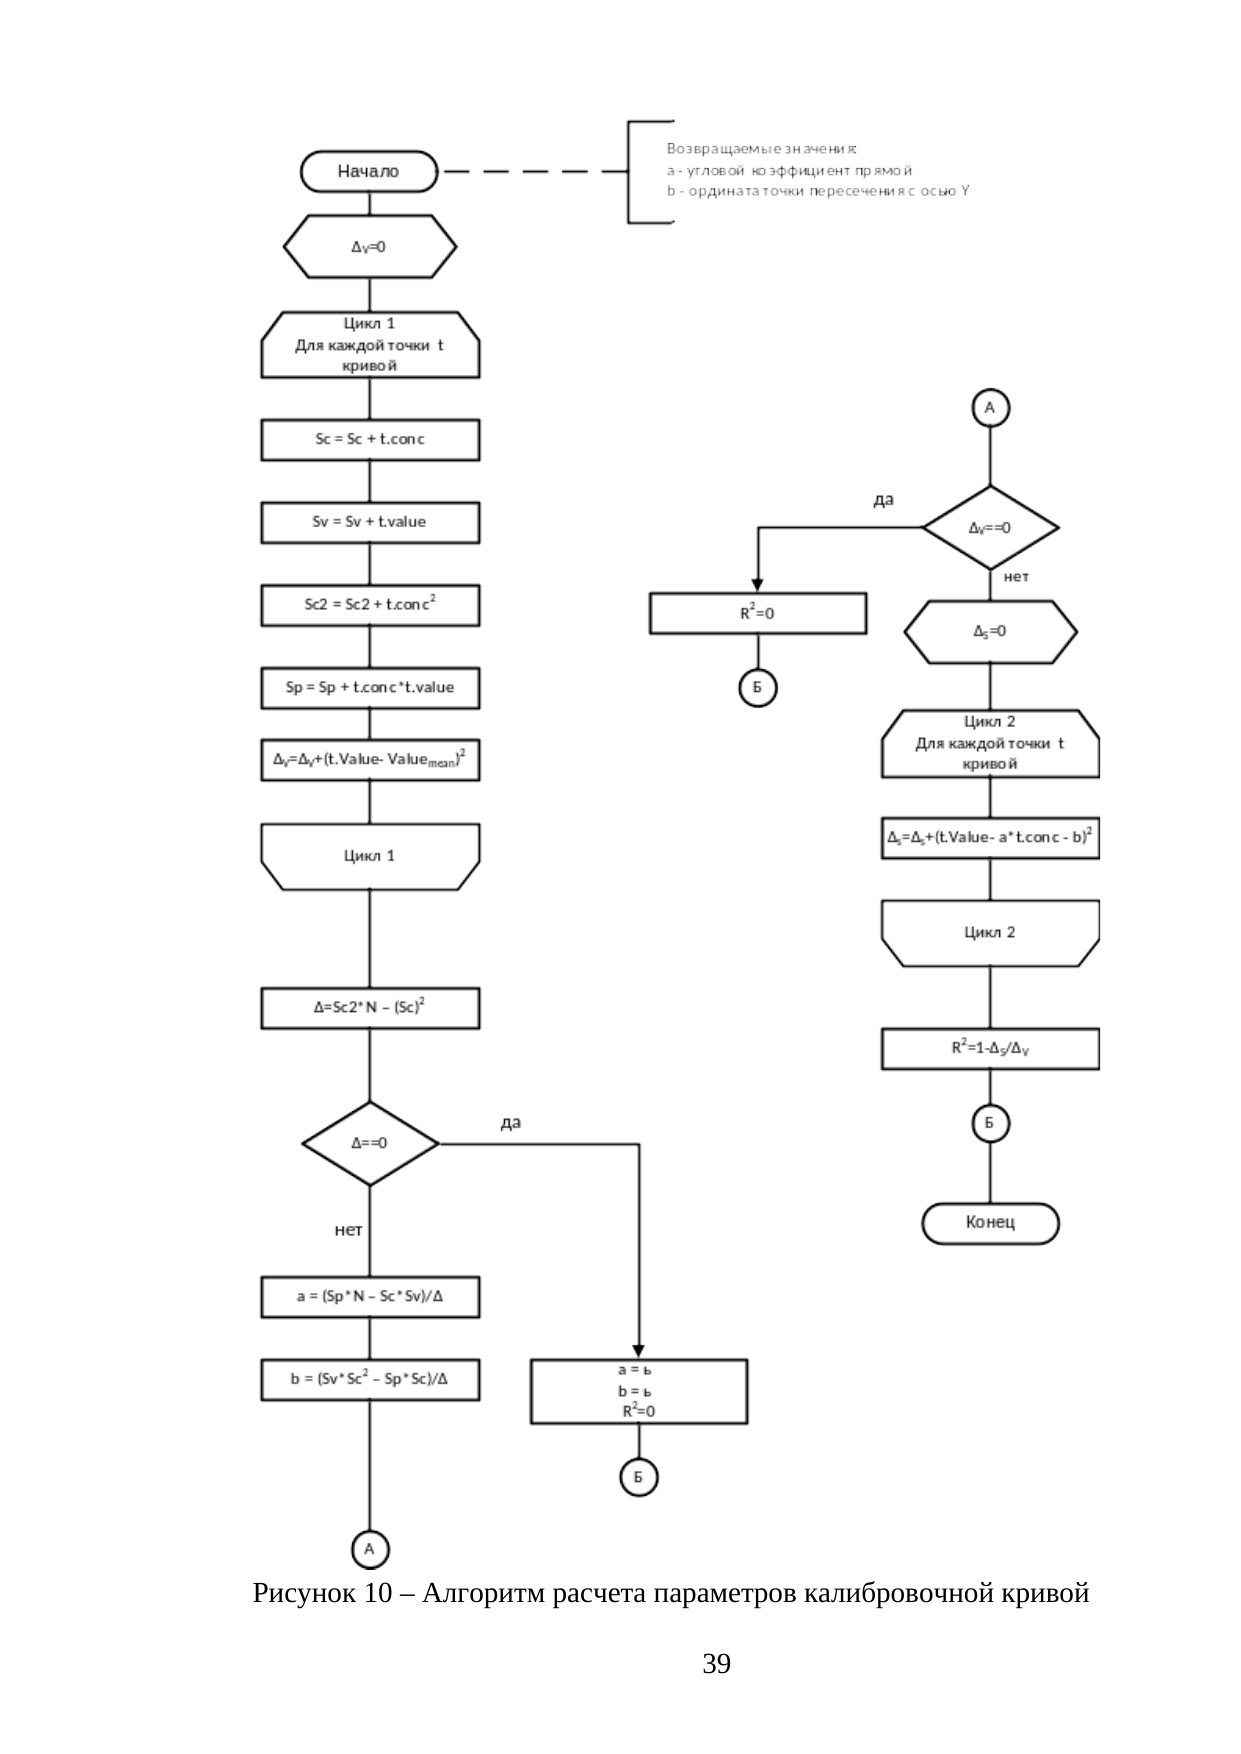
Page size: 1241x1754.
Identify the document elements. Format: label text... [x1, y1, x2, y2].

text Рисунок 10 – Алгоритм расчета параметров калибровочной кривой [177, 118, 1181, 1611]
